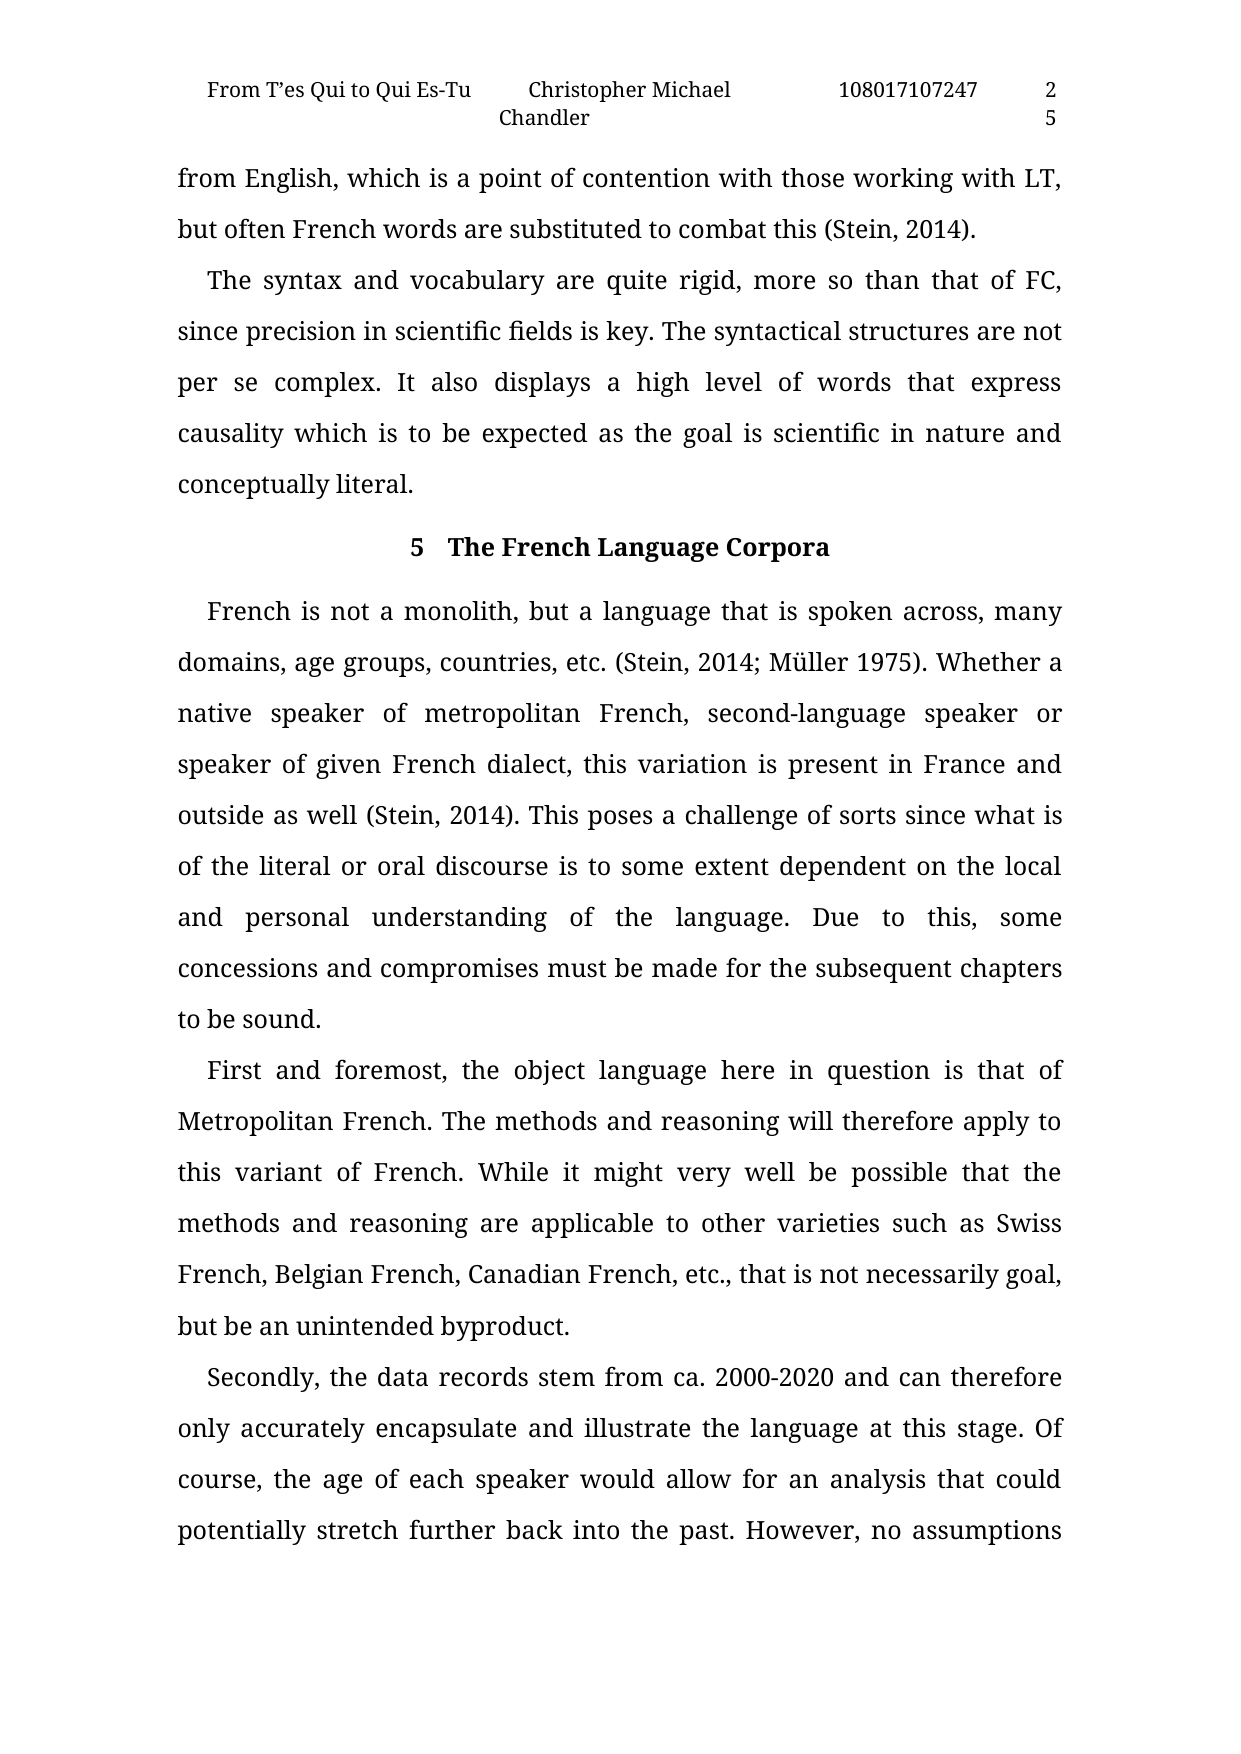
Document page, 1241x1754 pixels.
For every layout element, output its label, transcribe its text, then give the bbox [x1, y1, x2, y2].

text The syntax and vocabulary are quite rigid, more so than that of FC, since precision in scientific fields is key. The syntactical structures are not per se complex. It also displays a high level of words that express causality which is to be expected as the goal is scientific in nature and conceptually literal. [177, 262, 1063, 501]
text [177, 160, 1063, 245]
text French is not a monolith, but a language that is spoken across, many domains, age groups, countries, etc. (Stein, 2014; Müller 1975). Whether a native speaker of metropolitan French, second-language speaker or speaker of given French dialect, this variation is present in France and outside as well (Stein, 2014). This poses a challenge of sorts since what is of the literal or oral discourse is to some extent dependent on the local and personal understanding of the language. Due to this, some concessions and compromises must be made for the subsequent chapters to be sound. [177, 594, 1063, 1036]
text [177, 1359, 1063, 1546]
subtitle The French Language Corpora [177, 530, 1063, 564]
